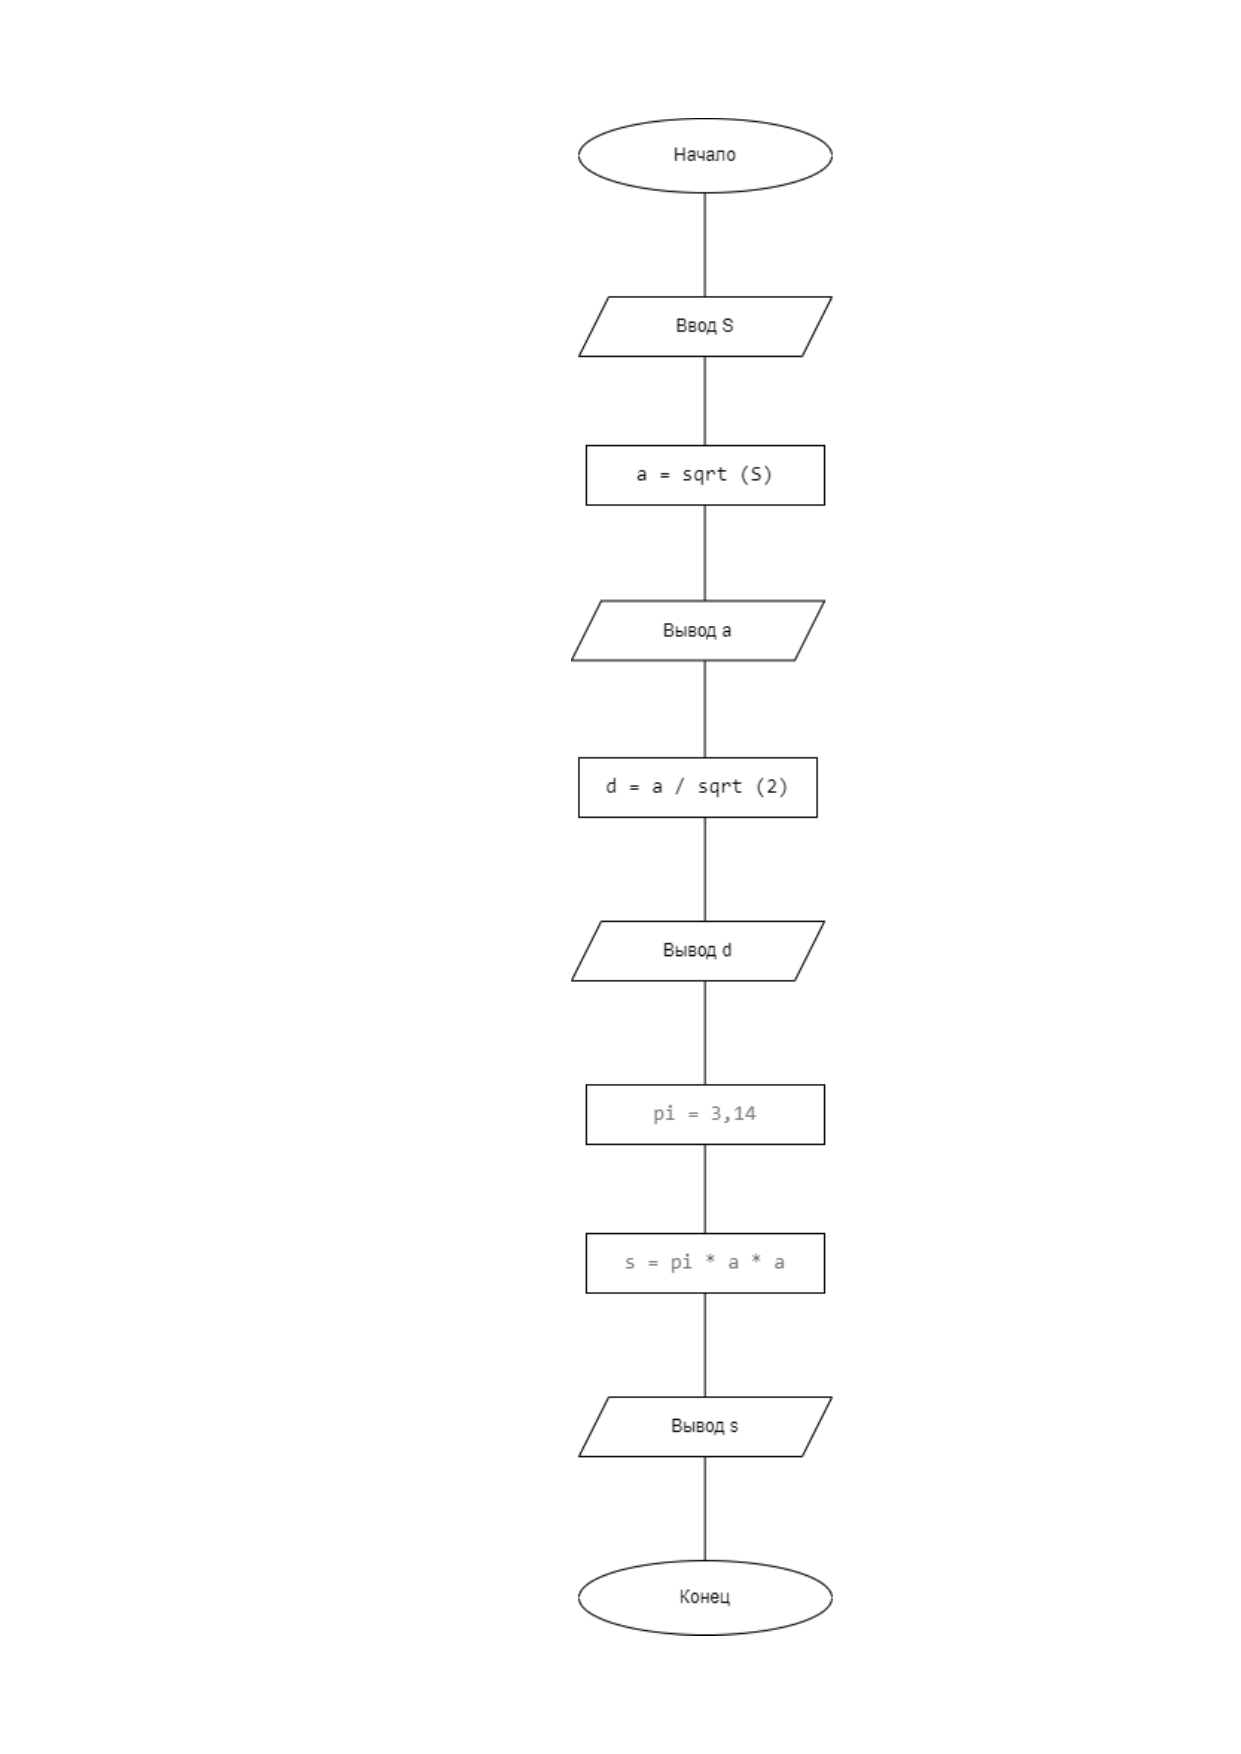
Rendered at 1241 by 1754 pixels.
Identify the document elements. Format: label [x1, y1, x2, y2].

picture [571, 118, 833, 1636]
